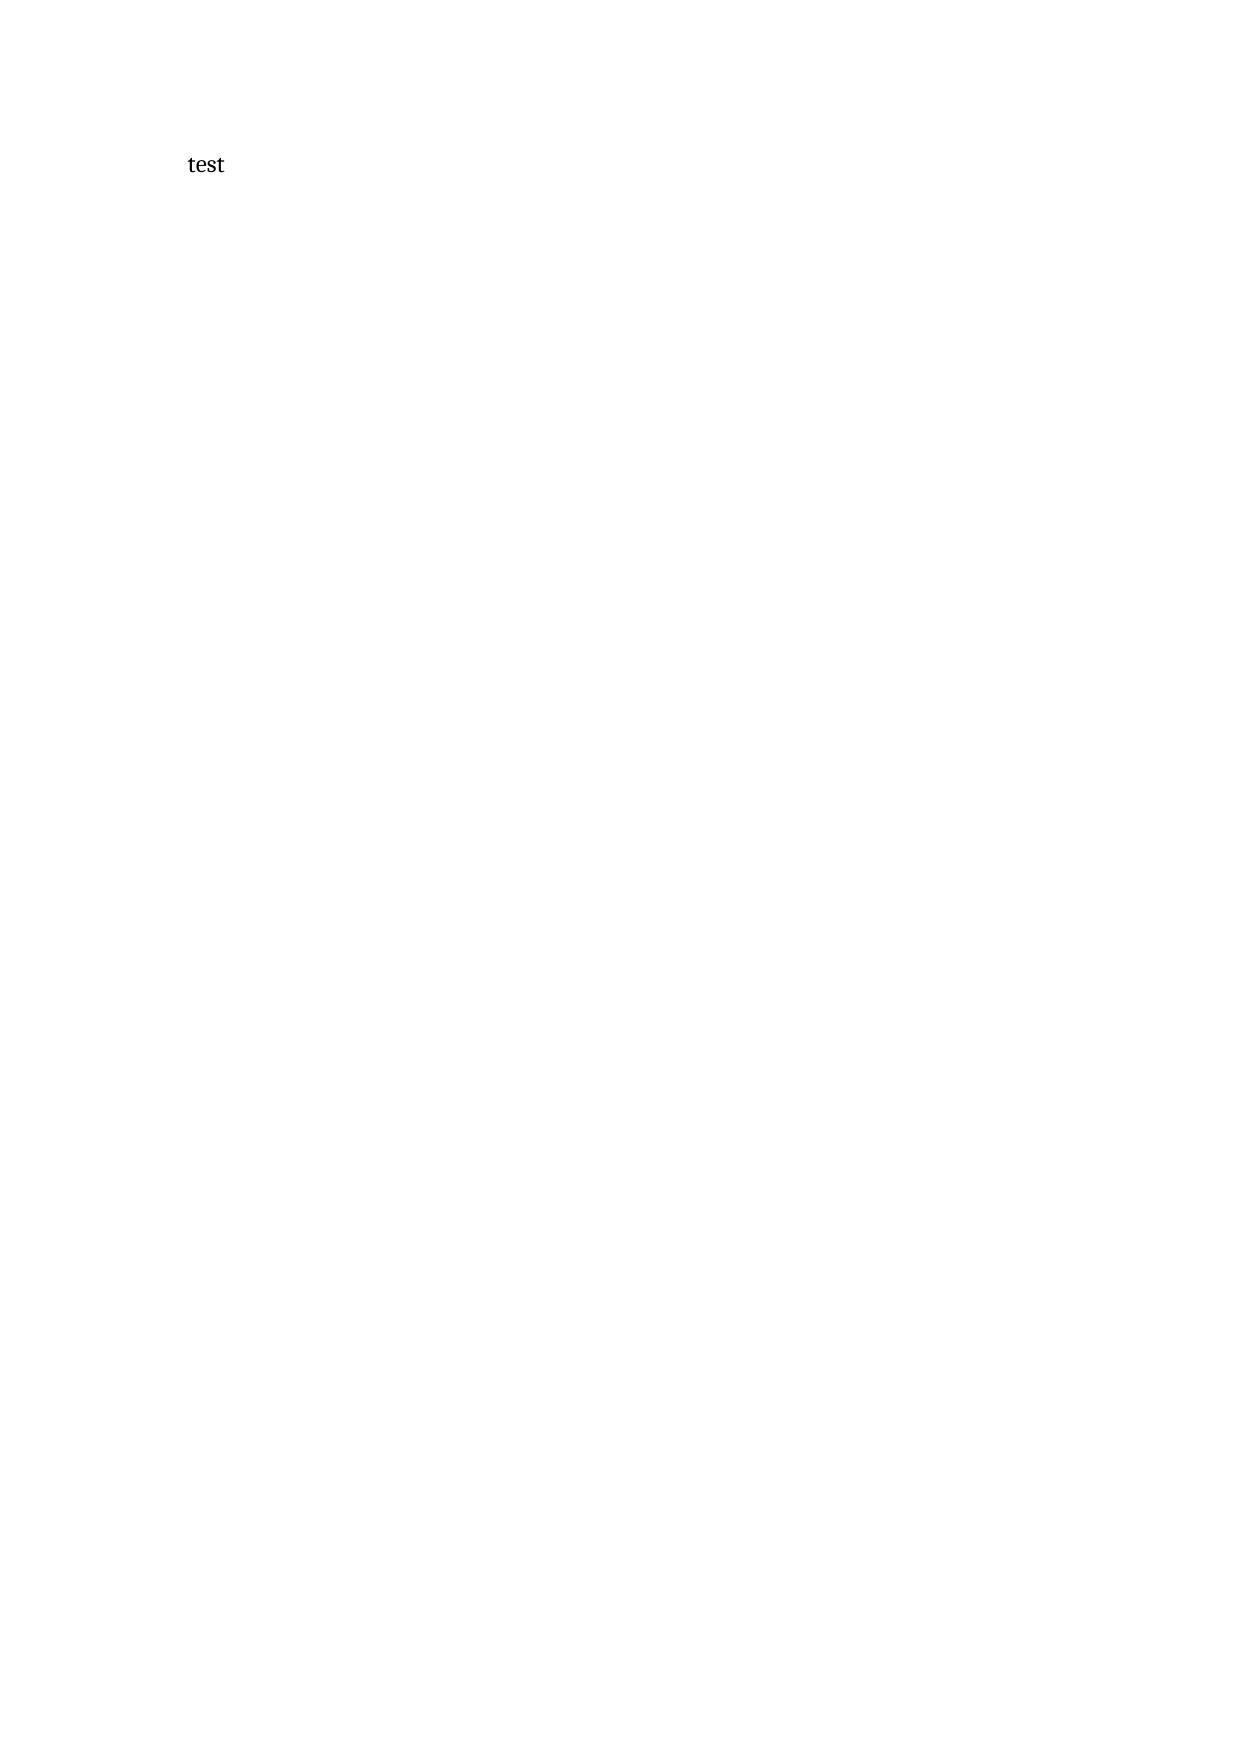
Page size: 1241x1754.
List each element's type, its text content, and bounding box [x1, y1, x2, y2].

text test [187, 150, 1053, 179]
